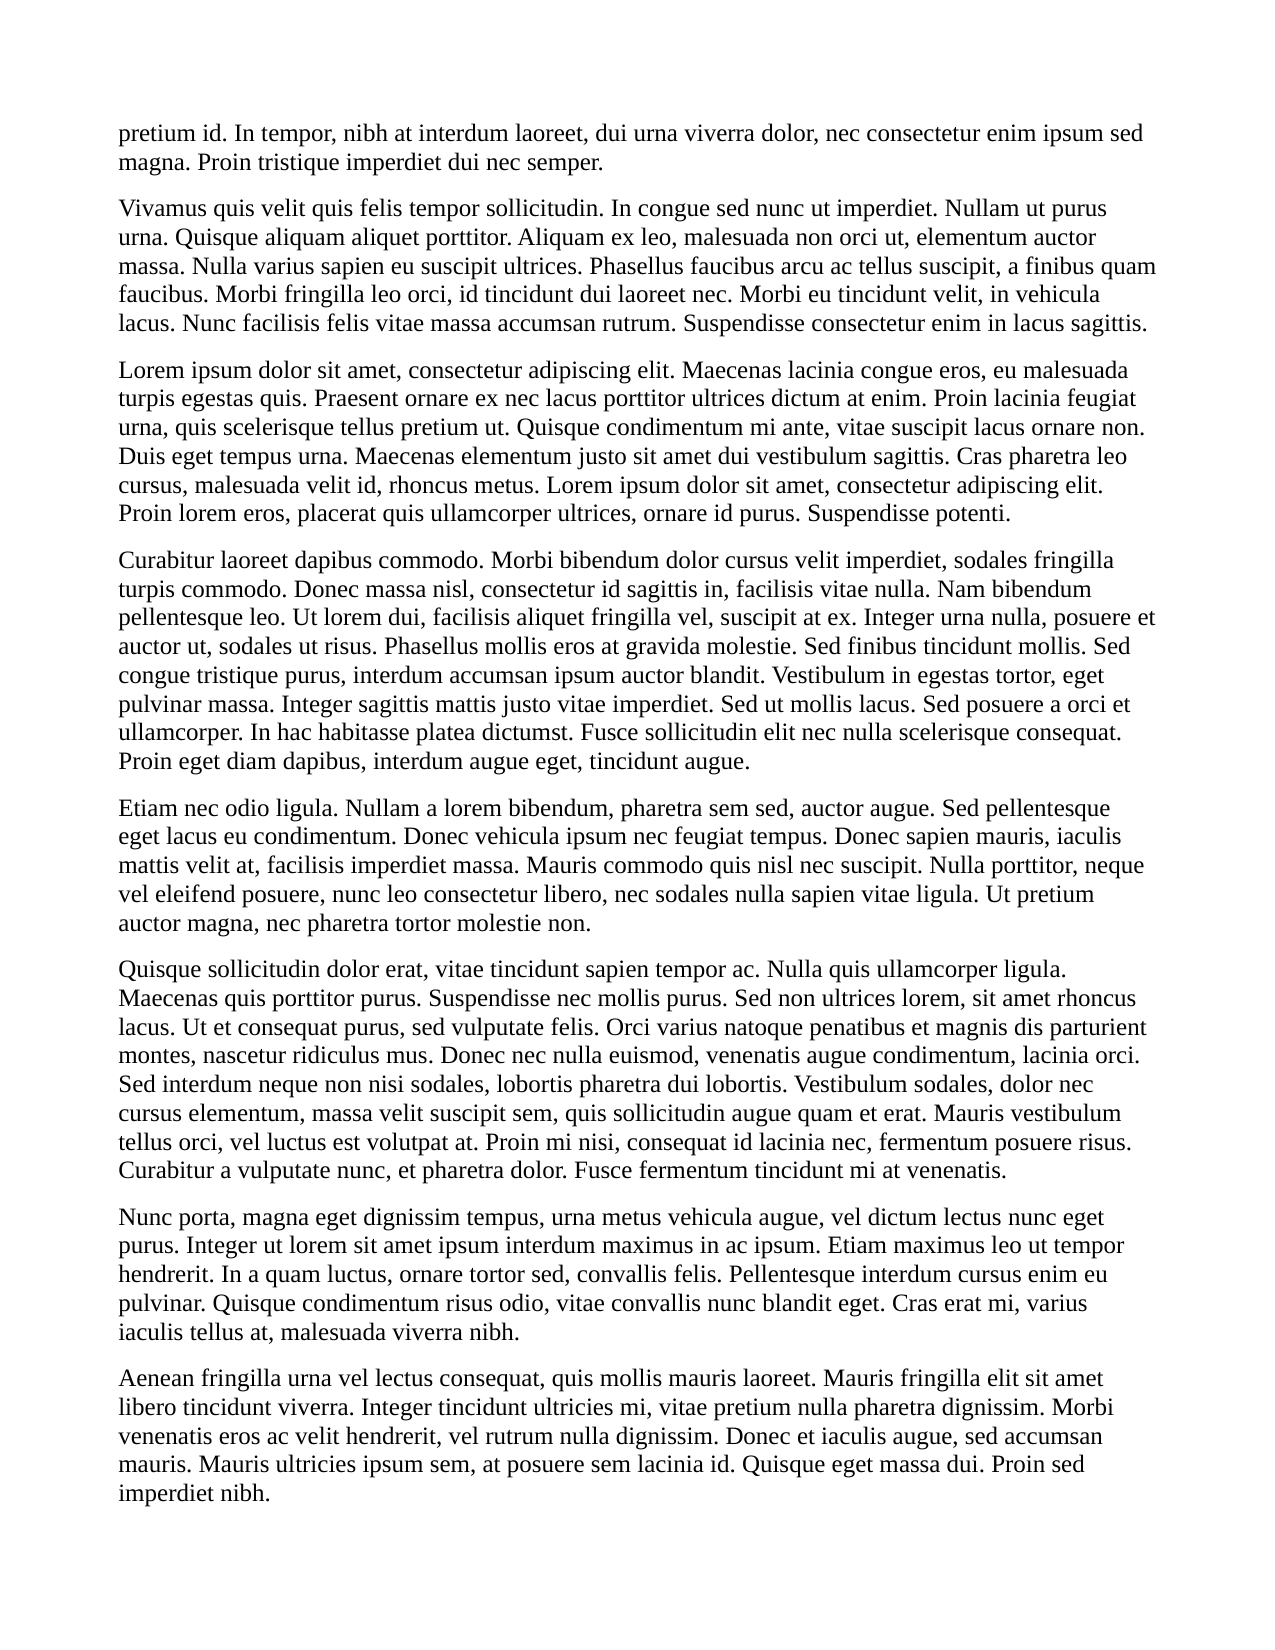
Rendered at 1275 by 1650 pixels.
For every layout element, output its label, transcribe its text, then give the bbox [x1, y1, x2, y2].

text Etiam nec odio ligula. Nullam a lorem bibendum, pharetra sem sed, auctor augue. Sed pellentesque eget lacus eu condimentum. Donec vehicula ipsum nec feugiat tempus. Donec sapien mauris, iaculis mattis velit at, facilisis imperdiet massa. Mauris commodo quis nisl nec suscipit. Nulla porttitor, neque vel eleifend posuere, nunc leo consectetur libero, nec sodales nulla sapien vitae ligula. Ut pretium auctor magna, nec pharetra tortor molestie non. [118, 793, 1157, 936]
text Aenean fringilla urna vel lectus consequat, quis mollis mauris laoreet. Mauris fringilla elit sit amet libero tincidunt viverra. Integer tincidunt ultricies mi, vitae pretium nulla pharetra dignissim. Morbi venenatis eros ac velit hendrerit, vel rutrum nulla dignissim. Donec et iaculis augue, sed accumsan mauris. Mauris ultricies ipsum sem, at posuere sem lacinia id. Quisque eget massa dui. Proin sed imperdiet nibh. [118, 1363, 1157, 1507]
text Quisque sollicitudin dolor erat, vitae tincidunt sapien tempor ac. Nulla quis ullamcorper ligula. Maecenas quis porttitor purus. Suspendisse nec mollis purus. Sed non ultrices lorem, sit amet rhoncus lacus. Ut et consequat purus, sed vulputate felis. Orci varius natoque penatibus et magnis dis parturient montes, nascetur ridiculus mus. Donec nec nulla euismod, venenatis augue condimentum, lacinia orci. Sed interdum neque non nisi sodales, lobortis pharetra dui lobortis. Vestibulum sodales, dolor nec cursus elementum, massa velit suscipit sem, quis sollicitudin augue quam et erat. Mauris vestibulum tellus orci, vel luctus est volutpat at. Proin mi nisi, consequat id lacinia nec, fermentum posuere risus. Curabitur a vulputate nunc, et pharetra dolor. Fusce fermentum tincidunt mi at venenatis. [118, 954, 1157, 1184]
text Nunc porta, magna eget dignissim tempus, urna metus vehicula augue, vel dictum lectus nunc eget purus. Integer ut lorem sit amet ipsum interdum maximus in ac ipsum. Etiam maximus leo ut tempor hendrerit. In a quam luctus, ornare tortor sed, convallis felis. Pellentesque interdum cursus enim eu pulvinar. Quisque condimentum risus odio, vitae convallis nunc blandit eget. Cras erat mi, varius iaculis tellus at, malesuada viverra nibh. [118, 1202, 1157, 1346]
text Lorem ipsum dolor sit amet, consectetur adipiscing elit. Maecenas lacinia congue eros, eu malesuada turpis egestas quis. Praesent ornare ex nec lacus porttitor ultrices dictum at enim. Proin lacinia feugiat urna, quis scelerisque tellus pretium ut. Quisque condimentum mi ante, vitae suscipit lacus ornare non. Duis eget tempus urna. Maecenas elementum justo sit amet dui vestibulum sagittis. Cras pharetra leo cursus, malesuada velit id, rhoncus metus. Lorem ipsum dolor sit amet, consectetur adipiscing elit. Proin lorem eros, placerat quis ullamcorper ultrices, ornare id purus. Suspendisse potenti. [118, 355, 1157, 527]
text Curabitur laoreet dapibus commodo. Morbi bibendum dolor cursus velit imperdiet, sodales fringilla turpis commodo. Donec massa nisl, consectetur id sagittis in, facilisis vitae nulla. Nam bibendum pellentesque leo. Ut lorem dui, facilisis aliquet fringilla vel, suscipit at ex. Integer urna nulla, posuere et auctor ut, sodales ut risus. Phasellus mollis eros at gravida molestie. Sed finibus tincidunt mollis. Sed congue tristique purus, interdum accumsan ipsum auctor blandit. Vestibulum in egestas tortor, eget pulvinar massa. Integer sagittis mattis justo vitae imperdiet. Sed ut mollis lacus. Sed posuere a orci et ullamcorper. In hac habitasse platea dictumst. Fusce sollicitudin elit nec nulla scelerisque consequat. Proin eget diam dapibus, interdum augue eget, tincidunt augue. [118, 545, 1157, 775]
text Vivamus quis velit quis felis tempor sollicitudin. In congue sed nunc ut imperdiet. Nullam ut purus urna. Quisque aliquam aliquet porttitor. Aliquam ex leo, malesuada non orci ut, elementum auctor massa. Nulla varius sapien eu suscipit ultrices. Phasellus faucibus arcu ac tellus suscipit, a finibus quam faucibus. Morbi fringilla leo orci, id tincidunt dui laoreet nec. Morbi eu tincidunt velit, in vehicula lacus. Nunc facilisis felis vitae massa accumsan rutrum. Suspendisse consectetur enim in lacus sagittis. [118, 193, 1157, 337]
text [118, 118, 1157, 176]
